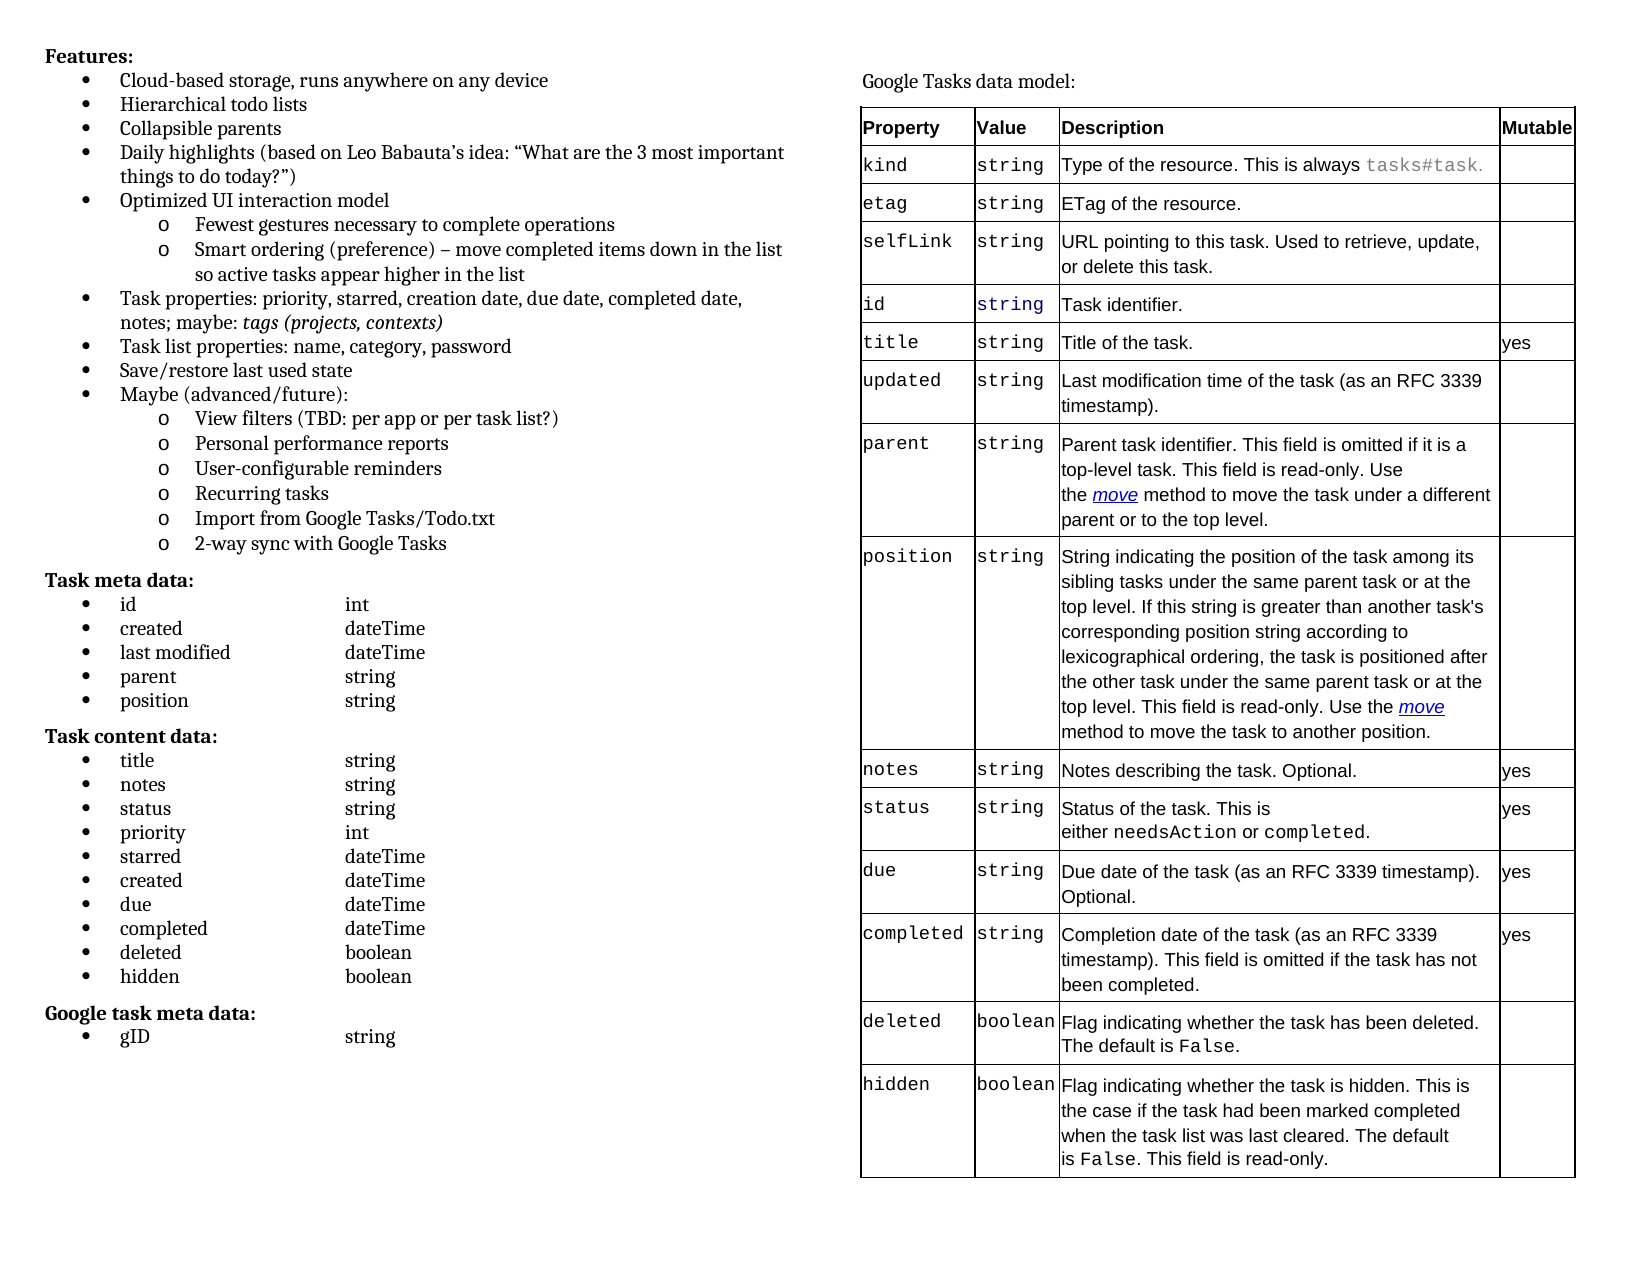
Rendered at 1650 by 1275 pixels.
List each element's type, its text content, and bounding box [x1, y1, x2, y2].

table_cell notes [862, 750, 974, 787]
list 2-way sync with Google Tasks [157, 531, 787, 556]
table_cell string [976, 361, 1059, 423]
table_cell string [976, 424, 1059, 536]
table_cell yes [1501, 851, 1574, 913]
table_cell [1501, 361, 1574, 423]
table_cell yes [1501, 914, 1574, 1001]
list due dateTime [82, 893, 787, 917]
table_cell yes [1501, 750, 1574, 787]
table_header Mutable [1501, 108, 1574, 144]
list title string [82, 749, 787, 773]
text Google Tasks data model: [862, 70, 1605, 94]
table_cell string [976, 914, 1059, 1001]
list Task properties: priority, starred, creation date, due date, completed date, notes; maybe: tags (projects, contexts) [82, 287, 787, 334]
table_cell [1501, 1065, 1574, 1177]
table_cell Due date of the task (as an RFC 3339 timestamp). Optional. [1060, 851, 1499, 913]
list Daily highlights (based on Leo Babauta’s idea: “What are the 3 most important things to do today?”) [82, 141, 787, 189]
table_cell Type of the resource. This is always tasks#task. [1060, 146, 1499, 182]
list gID string [82, 1025, 787, 1049]
table_cell Completion date of the task (as an RFC 3339 timestamp). This field is omitted if the task has not been completed. [1060, 914, 1499, 1001]
table_cell hidden [862, 1065, 974, 1177]
text Task content data: [45, 725, 787, 749]
list priority int [82, 821, 787, 845]
list User-configurable reminders [157, 456, 787, 481]
list Optimized UI interaction model [82, 189, 787, 213]
list notes string [82, 773, 787, 797]
table_cell completed [862, 914, 974, 1001]
table_cell kind [862, 146, 974, 182]
table_cell parent [862, 424, 974, 536]
list View filters (TBD: per app or per task list?) [157, 406, 787, 431]
table_header Property [862, 108, 974, 144]
table_cell selfLink [862, 222, 974, 283]
table_cell String indicating the position of the task among its sibling tasks under the same parent task or at the top level. If this string is greater than another task's corresponding position string according to lexicographical ordering, the task is positioned after the other task under the same parent task or at the top level. This field is read-only. Use the move method to move the task to another position. [1060, 537, 1499, 749]
table_cell string [976, 788, 1059, 850]
list hidden boolean [82, 965, 787, 989]
list Save/restore last used state [82, 358, 787, 382]
table_cell yes [1501, 788, 1574, 850]
table_cell string [976, 285, 1059, 322]
table_header Description [1060, 108, 1499, 144]
table_cell URL pointing to this task. Used to retrieve, update, or delete this task. [1060, 222, 1499, 283]
table_cell id [862, 285, 974, 322]
table_cell deleted [862, 1002, 974, 1064]
table_cell status [862, 788, 974, 850]
table_cell Parent task identifier. This field is omitted if it is a top-level task. This field is read-only. Use the move method to move the task under a different parent or to the top level. [1060, 424, 1499, 536]
list Fewest gestures necessary to complete operations [157, 213, 787, 238]
list parent string [82, 665, 787, 689]
table_cell string [976, 537, 1059, 749]
table_cell Task identifier. [1060, 285, 1499, 322]
list created dateTime [82, 617, 787, 641]
table_cell string [976, 146, 1059, 182]
table_cell boolean [976, 1002, 1059, 1064]
list created dateTime [82, 869, 787, 893]
list id int [82, 593, 787, 617]
table_cell title [862, 323, 974, 359]
table_cell due [862, 851, 974, 913]
list Recurring tasks [157, 481, 787, 506]
list status string [82, 797, 787, 821]
list Collapsible parents [82, 117, 787, 141]
table_cell string [976, 222, 1059, 283]
table_cell Title of the task. [1060, 323, 1499, 359]
table_cell [1501, 184, 1574, 221]
list Hierarchical todo lists [82, 93, 787, 117]
table_cell position [862, 537, 974, 749]
table_cell [1501, 537, 1574, 749]
table_cell [1501, 146, 1574, 182]
list Smart ordering (preference) – move completed items down in the list so active tasks appear higher in the list [157, 238, 787, 287]
table_cell [1501, 424, 1574, 536]
table_cell ETag of the resource. [1060, 184, 1499, 221]
list starred dateTime [82, 845, 787, 869]
table_cell string [976, 851, 1059, 913]
text Task meta data: [45, 569, 787, 593]
table_cell [1501, 222, 1574, 283]
list Task list properties: name, category, password [82, 334, 787, 358]
table_cell Flag indicating whether the task has been deleted. The default is False. [1060, 1002, 1499, 1064]
list last modified dateTime [82, 641, 787, 665]
table_cell etag [862, 184, 974, 221]
text Features: [45, 45, 787, 69]
table_cell updated [862, 361, 974, 423]
table_cell Flag indicating whether the task is hidden. This is the case if the task had been marked completed when the task list was last cleared. The default is False. This field is read-only. [1060, 1065, 1499, 1177]
list completed dateTime [82, 917, 787, 941]
table_cell string [976, 750, 1059, 787]
list position string [82, 689, 787, 713]
list Import from Google Tasks/Todo.txt [157, 506, 787, 531]
list deleted boolean [82, 941, 787, 965]
table_cell Notes describing the task. Optional. [1060, 750, 1499, 787]
table_cell [1501, 1002, 1574, 1064]
text Google task meta data: [45, 1001, 787, 1025]
list Cloud-based storage, runs anywhere on any device [82, 69, 787, 93]
table_cell Status of the task. This is either needsAction or completed. [1060, 788, 1499, 850]
table_cell Last modification time of the task (as an RFC 3339 timestamp). [1060, 361, 1499, 423]
table_cell string [976, 323, 1059, 359]
table_cell boolean [976, 1065, 1059, 1177]
table_cell [1501, 285, 1574, 322]
list Personal performance reports [157, 431, 787, 456]
table_cell yes [1501, 323, 1574, 359]
table_header Value [976, 108, 1059, 144]
table_cell string [976, 184, 1059, 221]
list Maybe (advanced/future): [82, 382, 787, 406]
